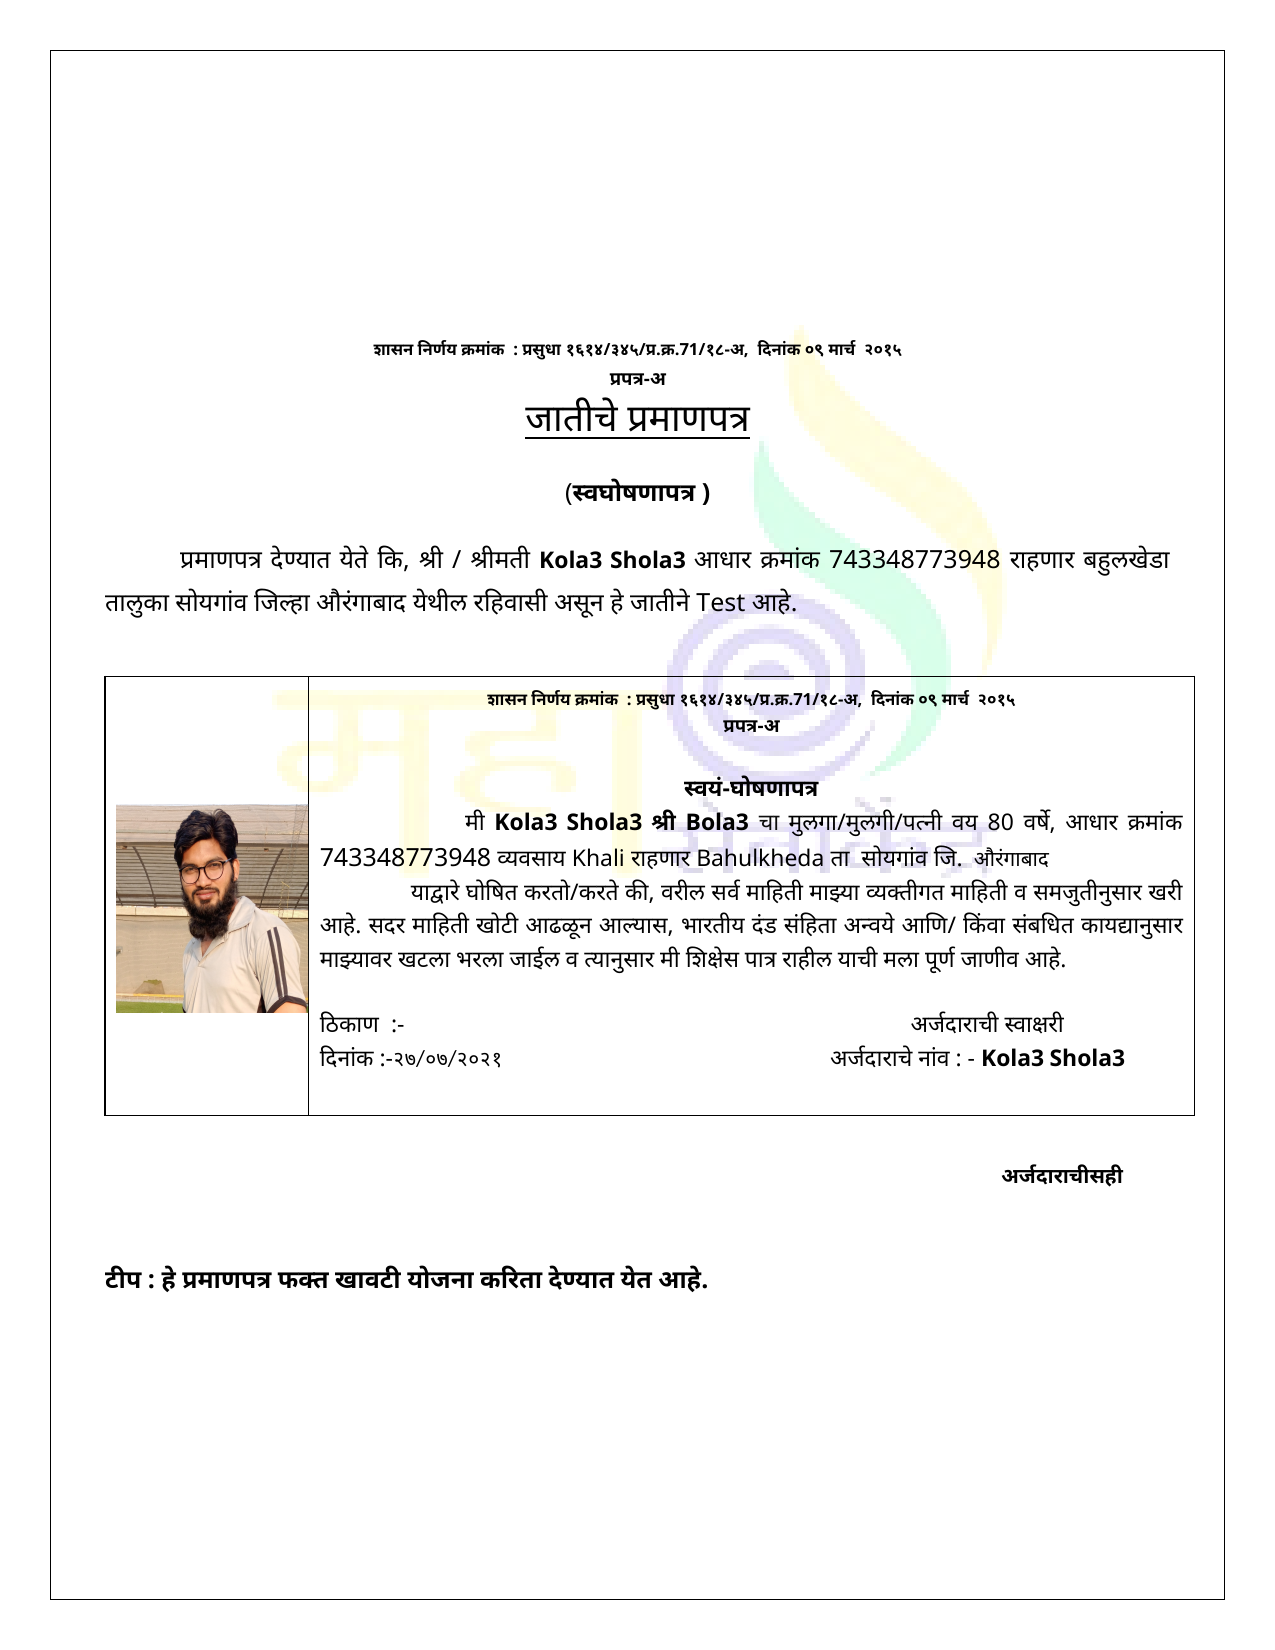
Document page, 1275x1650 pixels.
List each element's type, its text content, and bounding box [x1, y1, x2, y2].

text शासन निर्णय क्रमांक : प्रसुधा १६१४/३४५/प्र.क्र.71/१८-अ, दिनांक ०९ मार्च २०१५ [105, 337, 1170, 362]
table_header [106, 677, 308, 1115]
text प्रमाणपत्र देण्यात येते कि, श्री / श्रीमती Kola3 Shola3 आधार क्रमांक 743348773948 राहणार बहुलखेडा तालुका सोयगांव जिल्हा औरंगाबाद येथील रहिवासी असून हे जातीने Test आहे. [105, 542, 1170, 621]
text जातीचे प्रमाणपत्र [105, 398, 1170, 447]
table_header शासन निर्णय क्रमांक : प्रसुधा १६१४/३४५/प्र.क्र.71/१८-अ, दिनांक ०९ मार्च २०१५ प्रपत्र-अ स्वयं-घोषणापत्र मी Kola3 Shola3 श्री Bola3 चा मुलगा/मुलगी/पत्नी वय 80 वर्षे, आधार क्रमांक 743348773948 व्यवसाय Khali राहणार Bahulkheda ता सोयगांव जि. याद्वारे घोषित करतो/करते की, वरील सर्व माहिती माझ्या व्यक्तीगत माहिती व समजुतीनुसार खरी आहे. सदर माहिती खोटी आढळून आल्यास, भारतीय दंड संहिता अन्वये आणि/ किंवा संबधित कायद्यानुसार माझ्यावर खटला भरला जाईल व त्यानुसार मी शिक्षेस पात्र राहील याची मला पूर्ण जाणीव आहे. ठिकाण :- अर्जदाराची स्वाक्षरी दिनांक :- अर्जदाराचे नांव : - Kola3 Shola3 [309, 677, 1194, 1115]
text प्रपत्र-अ [105, 366, 1170, 393]
picture [116, 804, 309, 1013]
text अर्जदाराचीसही [67, 1165, 1170, 1192]
text टीप : हे प्रमाणपत्र फक्त खावटी योजना करिता देण्यात येत आहे. [105, 1262, 1170, 1299]
text (स्वघोषणापत्र ) [105, 475, 1170, 512]
